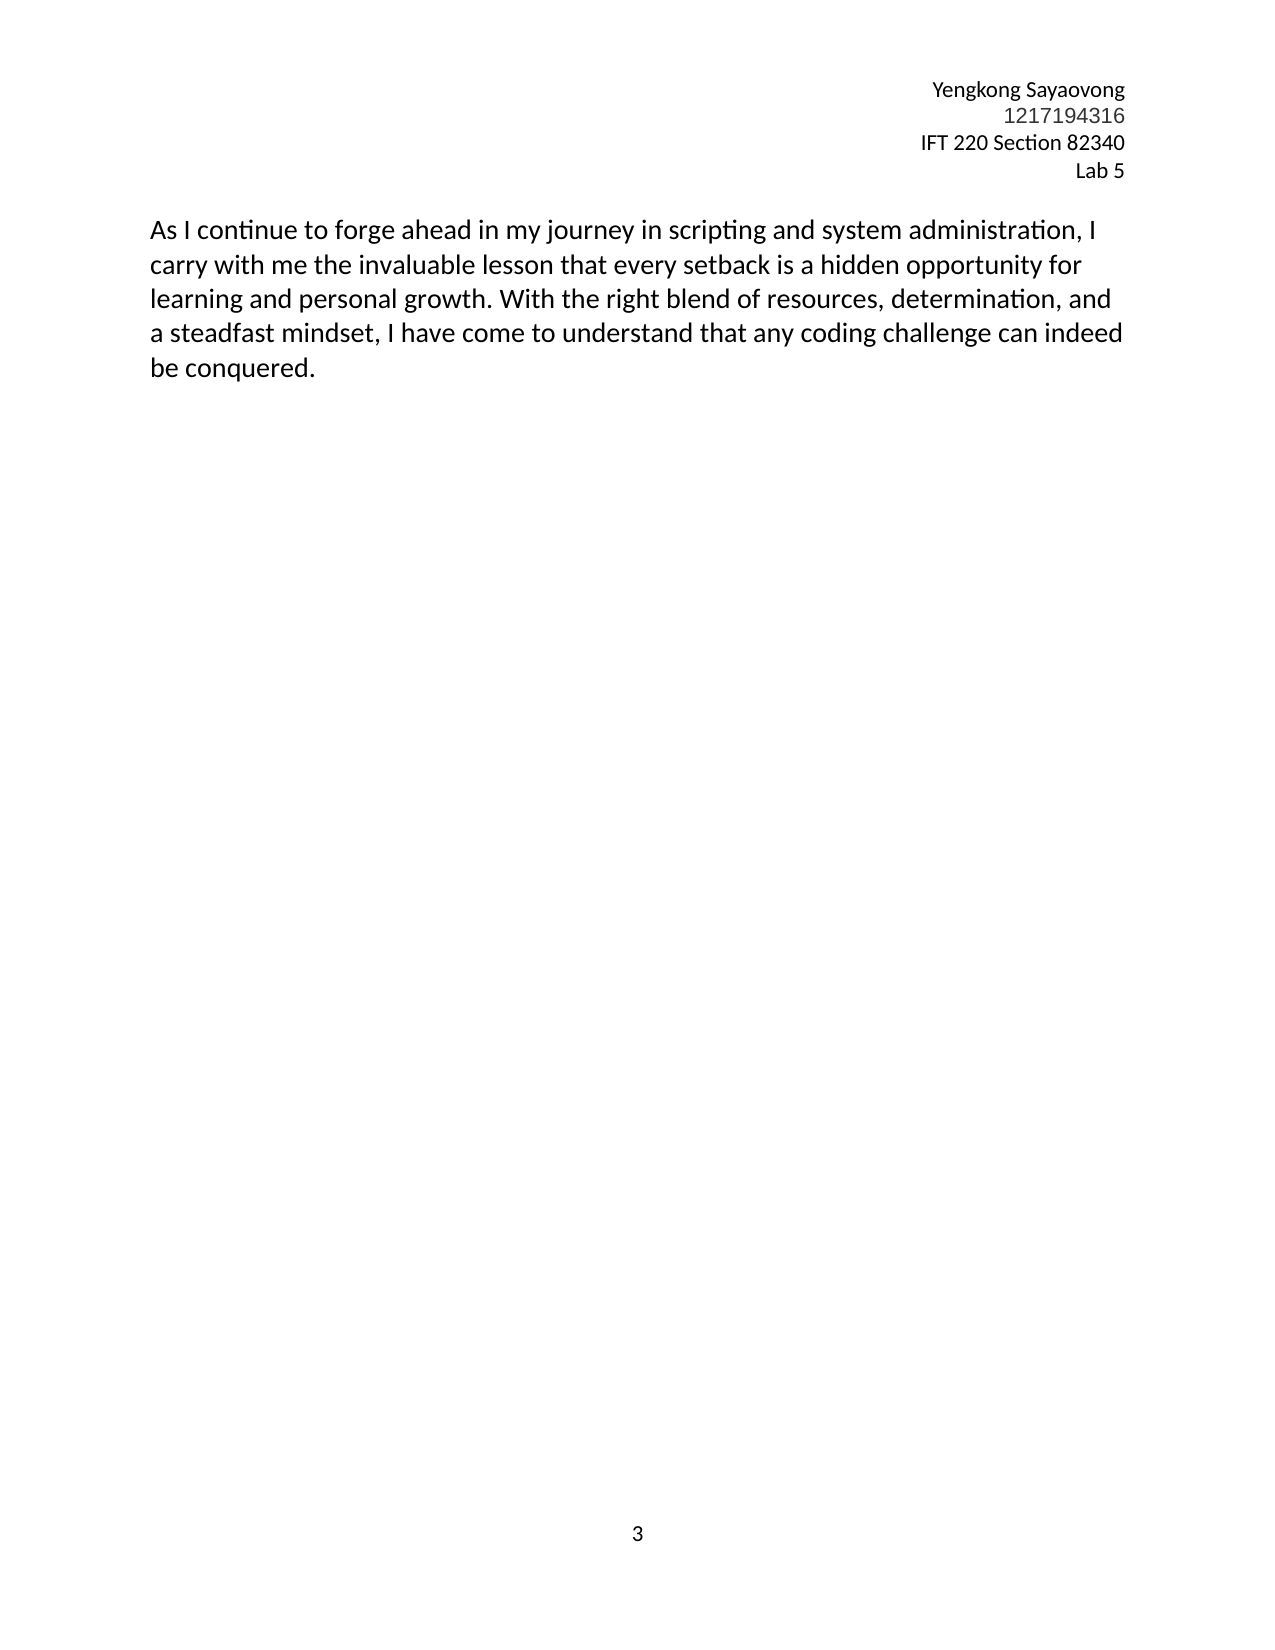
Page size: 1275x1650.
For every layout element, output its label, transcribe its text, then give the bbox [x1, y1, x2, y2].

text As I continue to forge ahead in my journey in scripting and system administration, I carry with me the invaluable lesson that every setback is a hidden opportunity for learning and personal growth. With the right blend of resources, determination, and a steadfast mindset, I have come to understand that any coding challenge can indeed be conquered. [150, 212, 1125, 384]
